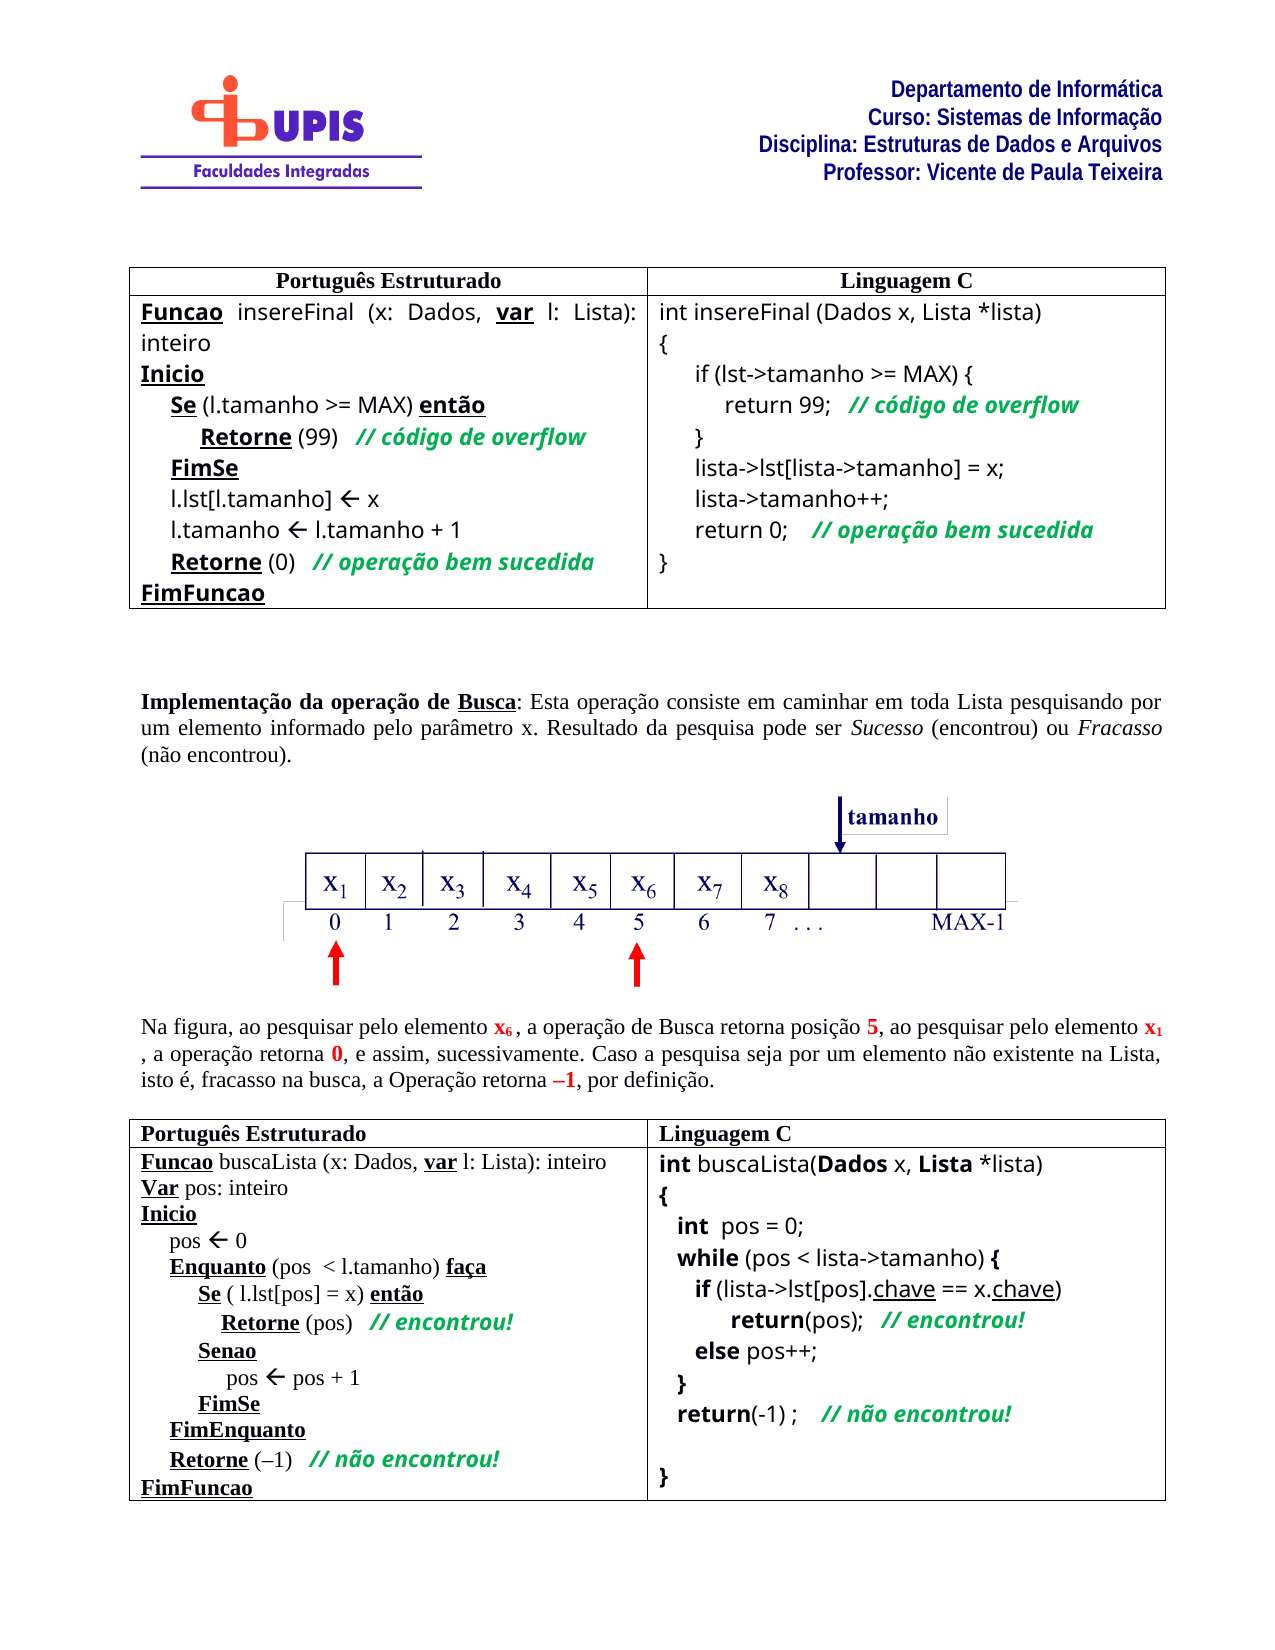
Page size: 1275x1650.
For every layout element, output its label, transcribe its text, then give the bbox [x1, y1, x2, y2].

text Implementação da operação de Busca: Esta operação consiste em caminhar em toda Lista pesquisando por um elemento informado pelo parâmetro x. Resultado da pesquisa pode ser Sucesso (encontrou) ou Fracasso (não encontrou). [141, 688, 1162, 767]
picture [282, 793, 1021, 987]
text Na figura, ao pesquisar pelo elemento x6 , a operação de Busca retorna posição 5, ao pesquisar pelo elemento x1 , a operação retorna 0, e assim, sucessivamente. Caso a pesquisa seja por um elemento não existente na Lista, isto é, fracasso na busca, a Operação retorna –1, por definição. [141, 1013, 1162, 1092]
table_header Português Estruturado [130, 268, 647, 294]
picture [140, 75, 422, 189]
table_cell int buscaLista(Dados x, Lista *lista) { int pos = 0; while (pos < lista->tamanho) { if (lista->lst[pos].chave == x.chave) return(pos); // encontrou! else pos++; } return(-1) ; // não encontrou! } [648, 1148, 1165, 1500]
table_cell Funcao insereFinal (x: Dados, var l: Lista): inteiro Inicio Se (l.tamanho >= MAX) então Retorne (99) // código de overflow FimSe l.lst[l.tamanho] x l.tamanho l.tamanho + 1 Retorne (0) // operação bem sucedida FimFuncao [130, 296, 647, 608]
table_header Português Estruturado [130, 1120, 647, 1147]
table_header Linguagem C [648, 1120, 1165, 1147]
table_header Linguagem C [648, 268, 1165, 294]
table_cell Funcao buscaLista (x: Dados, var l: Lista): inteiro Var pos: inteiro Inicio pos 0 Enquanto (pos < l.tamanho) faça Se ( l.lst[pos] = x) então Retorne (pos) // encontrou! Senao pos pos + 1 FimSe FimEnquanto Retorne (–1) // não encontrou! FimFuncao [130, 1148, 647, 1500]
table_cell int insereFinal (Dados x, Lista *lista) { if (lst->tamanho >= MAX) { return 99; // código de overflow } lista->lst[lista->tamanho] = x; lista->tamanho++; return 0; // operação bem sucedida } [648, 296, 1165, 608]
